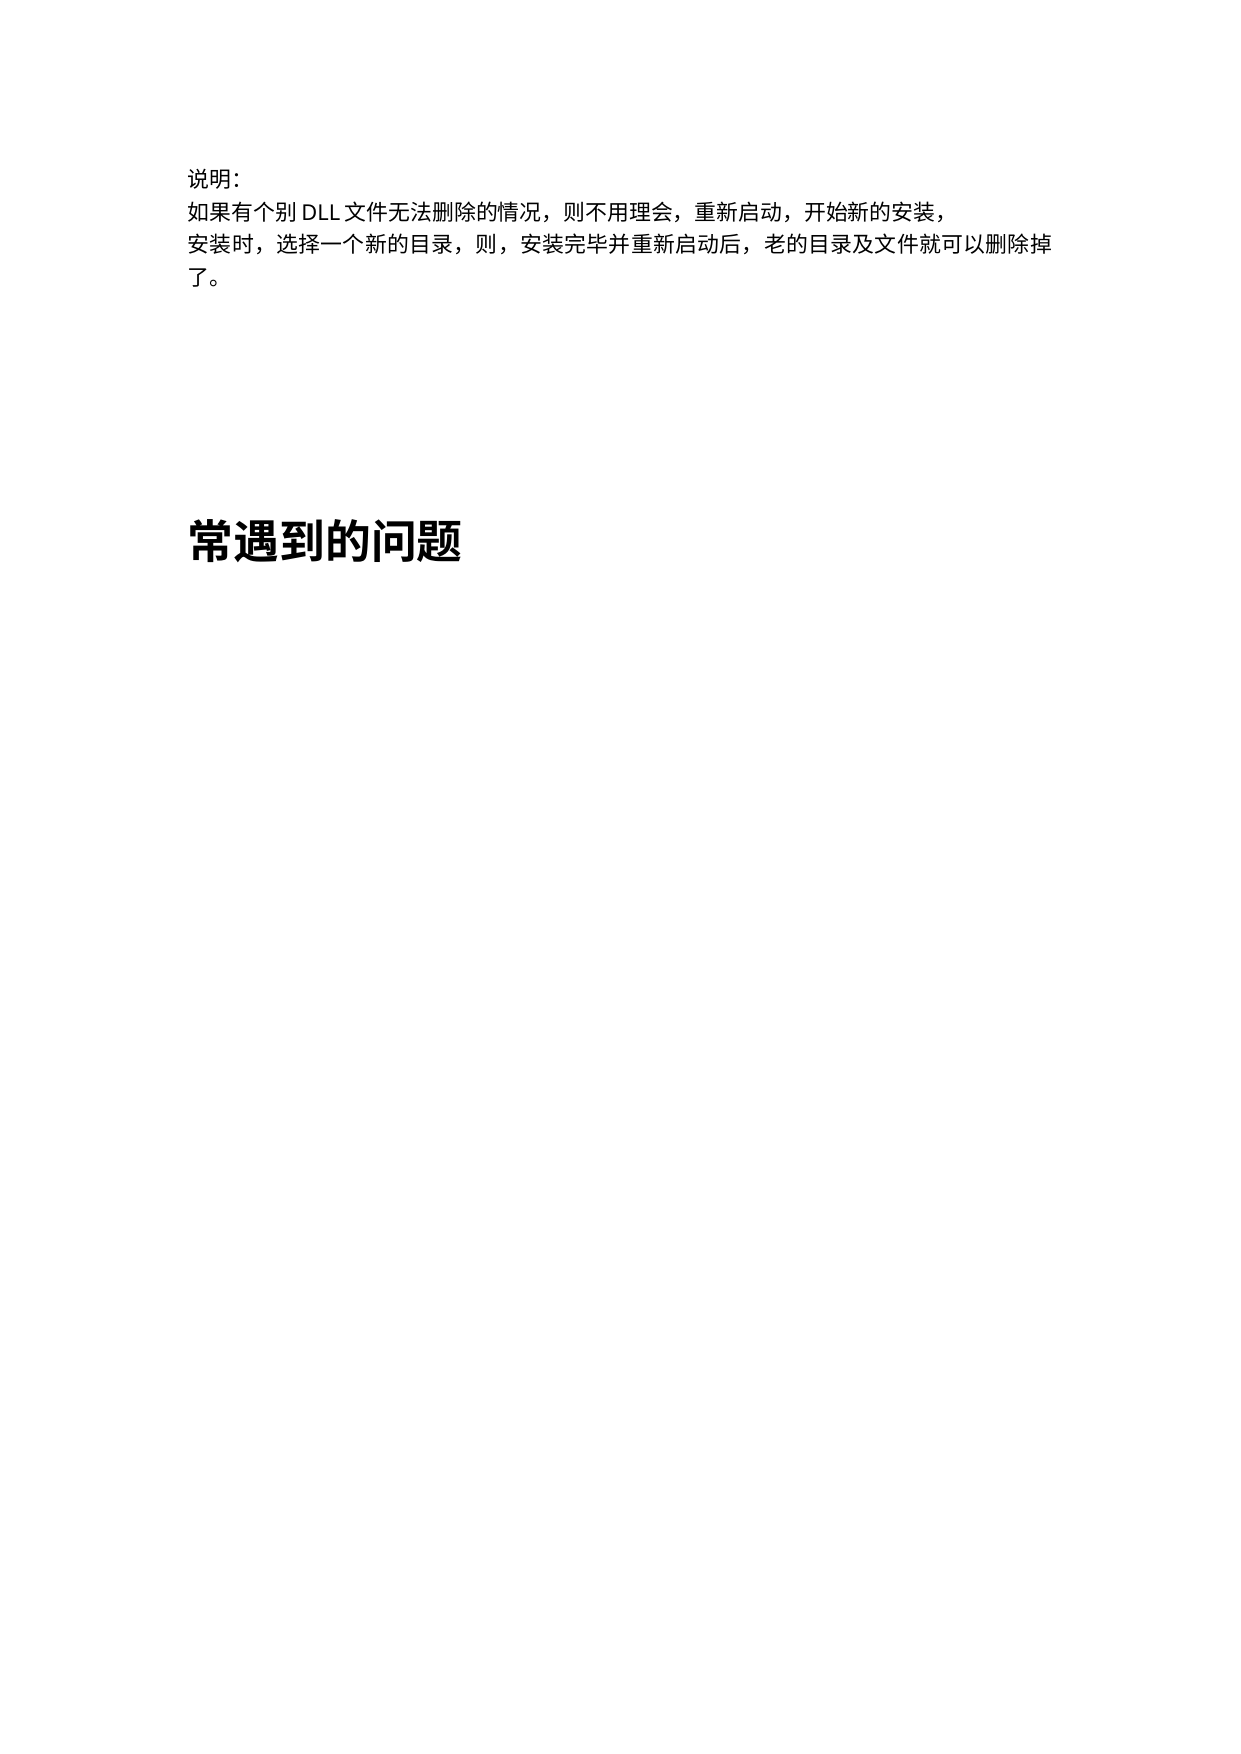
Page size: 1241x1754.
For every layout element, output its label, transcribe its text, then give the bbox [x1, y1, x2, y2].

subtitle 常遇到的问题 [187, 490, 1053, 587]
text 说明： [187, 162, 1053, 194]
text 安装时，选择一个新的目录，则，安装完毕并重新启动后，老的目录及文件就可以删除掉了。 [187, 227, 1053, 292]
text 如果有个别DLL文件无法删除的情况，则不用理会，重新启动，开始新的安装， [187, 194, 1053, 227]
